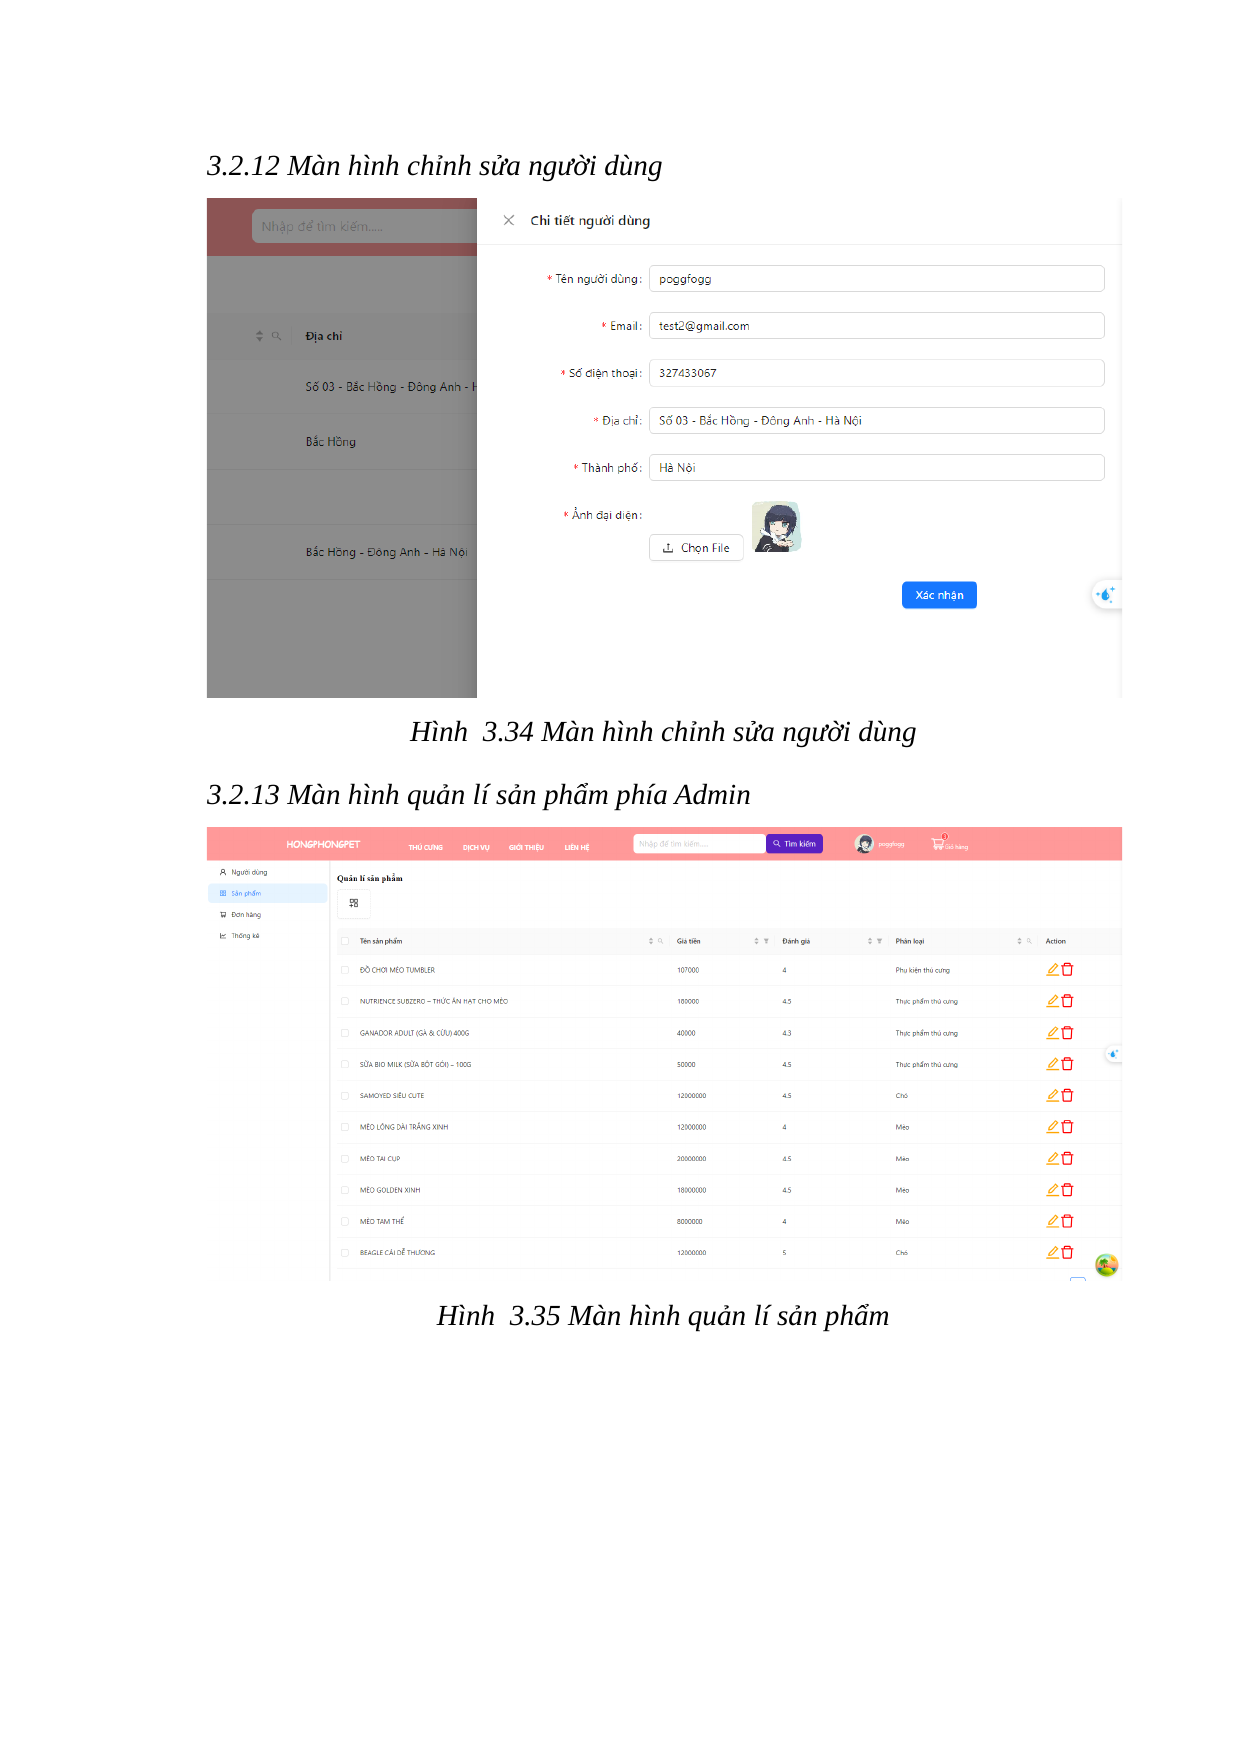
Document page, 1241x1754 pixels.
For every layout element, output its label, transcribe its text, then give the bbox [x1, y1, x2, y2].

subtitle Màn hình chỉnh sửa người dùng [207, 148, 1122, 181]
picture [206, 198, 1123, 698]
picture [206, 827, 1123, 1281]
subtitle Màn hình quản lí sản phẩm phía Admin [207, 777, 1122, 811]
